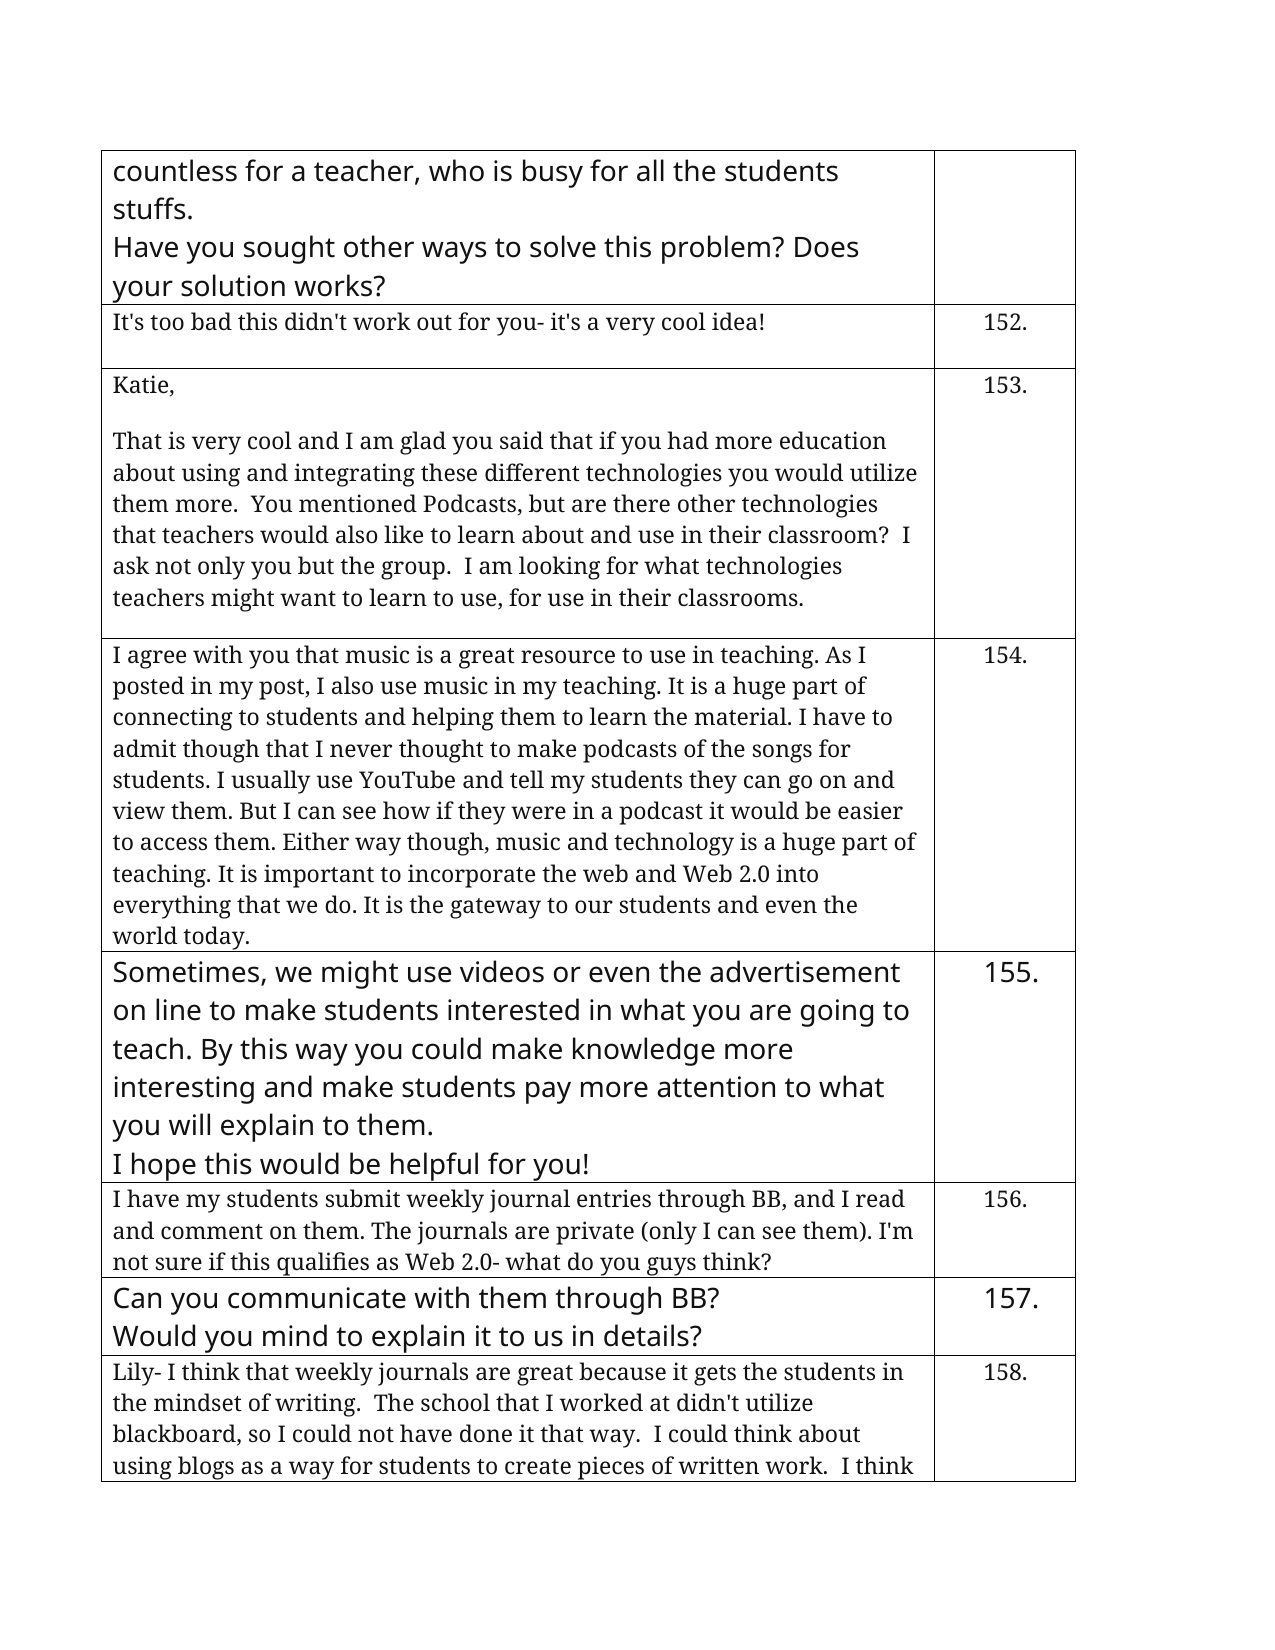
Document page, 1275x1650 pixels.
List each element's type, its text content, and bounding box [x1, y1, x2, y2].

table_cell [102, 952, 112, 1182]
table_cell I agree with you that music is a great resource to use in teaching. As I posted in my post, I also use music in my teaching. It is a huge part of connecting to students and helping them to learn the material. I have to admit though that I never thought to make podcasts of the songs for students. I usually use YouTube and tell my students they can go on and view them. But I can see how if they were in a podcast it would be easier to access them. Either way though, music and technology is a huge part of teaching. It is important to incorporate the web and Web 2.0 into everything that we do. It is the gateway to our students and even the world today. [102, 639, 934, 951]
table_cell [935, 305, 1075, 368]
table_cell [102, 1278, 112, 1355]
table_cell I have my students submit weekly journal entries through BB, and I read and comment on them. The journals are private (only I can see them). I'm not sure if this qualifies as Web 2.0- what do you guys think? [102, 1183, 934, 1277]
table_cell [935, 639, 1075, 951]
table_cell [935, 369, 1075, 638]
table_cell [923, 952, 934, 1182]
table_cell [935, 952, 1075, 1182]
table_cell [935, 1183, 1075, 1277]
table_cell [935, 1278, 983, 1355]
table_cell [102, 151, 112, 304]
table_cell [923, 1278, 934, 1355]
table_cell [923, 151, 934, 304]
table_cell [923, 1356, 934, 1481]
table_cell It's too bad this didn't work out for you- it's a very cool idea! [102, 305, 934, 368]
table_cell [935, 151, 1075, 304]
table_cell Katie, That is very cool and I am glad you said that if you had more education about using and integrating these different technologies you would utilize them more. You mentioned Podcasts, but are there other technologies that teachers would also like to learn about and use in their classroom? I ask not only you but the group. I am looking for what technologies teachers might want to learn to use, for use in their classrooms. [102, 369, 934, 638]
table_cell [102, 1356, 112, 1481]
table_cell [1064, 1278, 1075, 1355]
table_cell [935, 1356, 1075, 1481]
